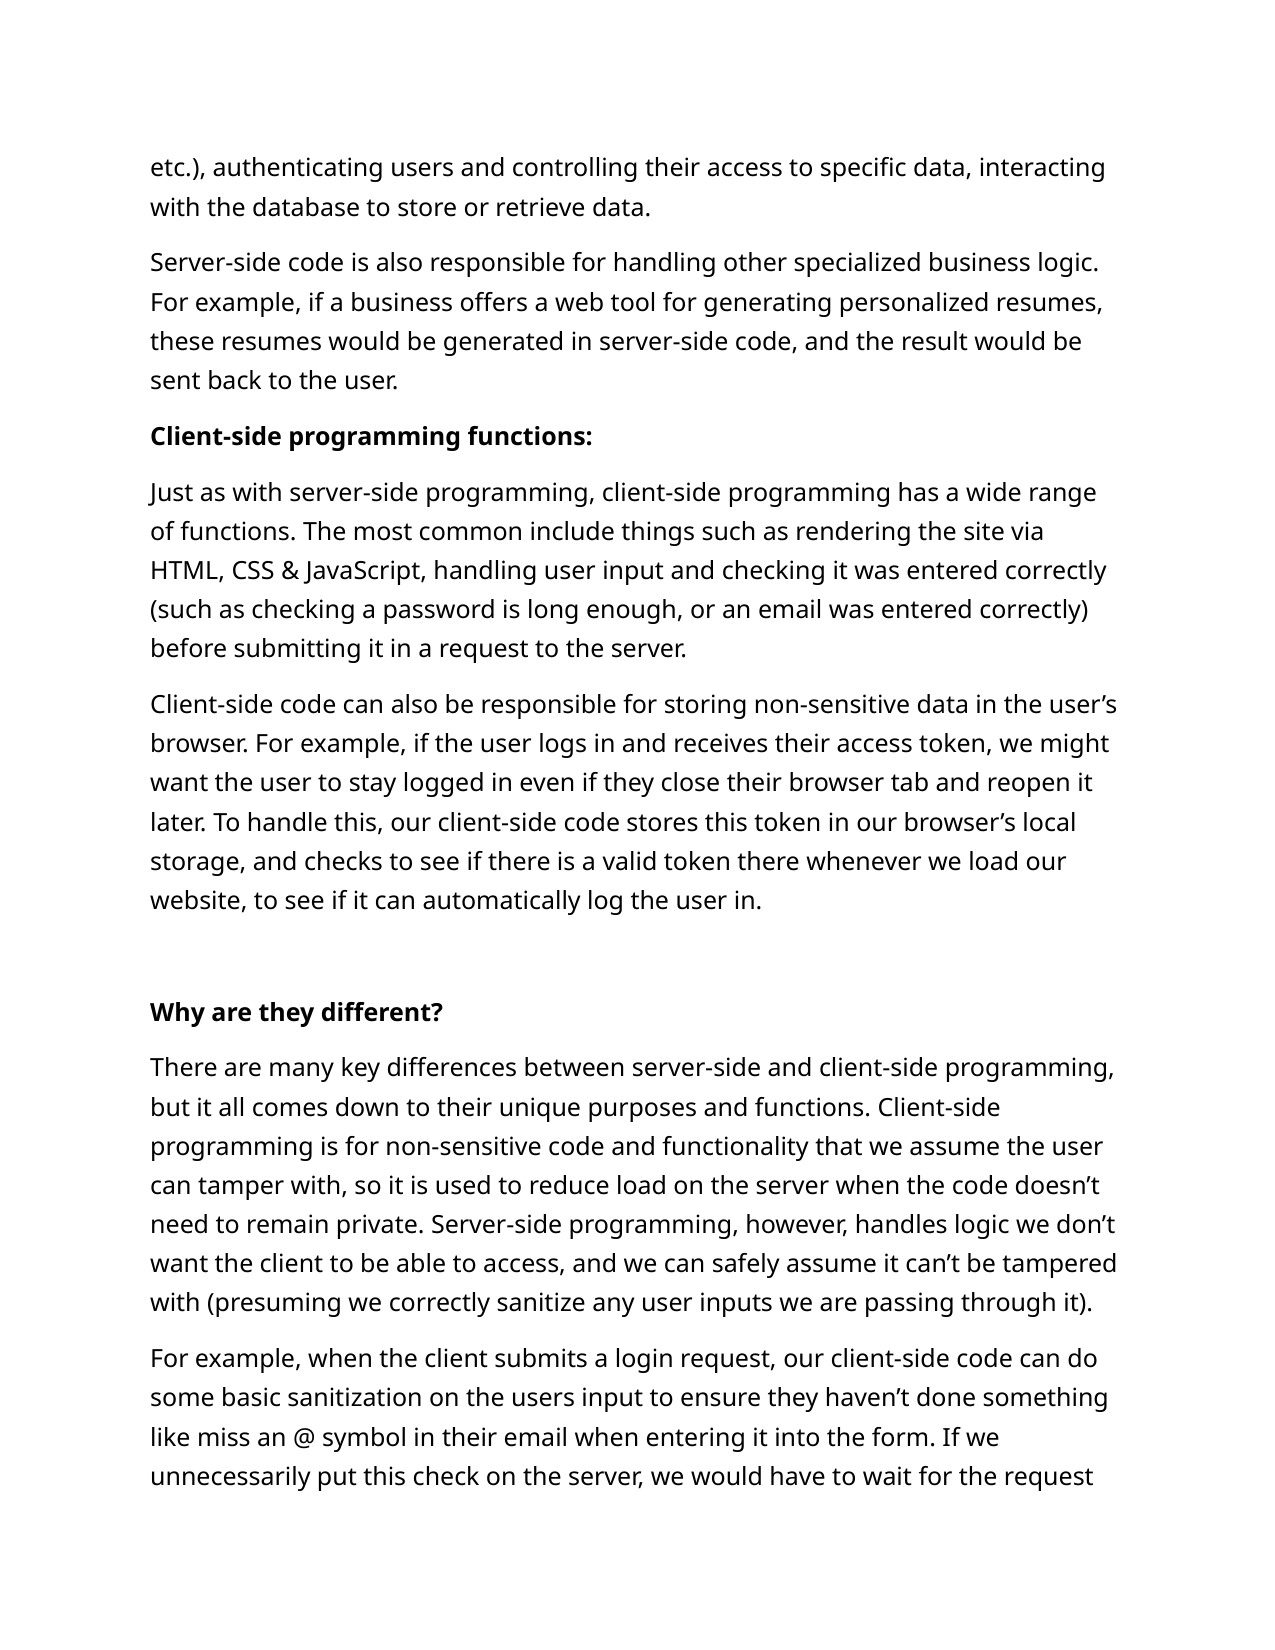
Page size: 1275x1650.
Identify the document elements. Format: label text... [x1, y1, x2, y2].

text Client-side code can also be responsible for storing non-sensitive data in the user’s browser. For example, if the user logs in and receives their access token, we might want the user to stay logged in even if they close their browser tab and reopen it later. To handle this, our client-side code stores this token in our browser’s local storage, and checks to see if there is a valid token there whenever we load our website, to see if it can automatically log the user in. [150, 687, 1125, 917]
text Client-side programming functions: [150, 418, 1125, 452]
text Just as with server-side programming, client-side programming has a wide range of functions. The most common include things such as rendering the site via HTML, CSS & JavaScript, handling user input and checking it was entered correctly (such as checking a password is long enough, or an email was entered correctly) before submitting it in a request to the server. [150, 474, 1125, 665]
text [150, 1341, 1125, 1492]
text Why are they different? [150, 994, 1125, 1028]
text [150, 150, 1125, 223]
text Server-side code is also responsible for handling other specialized business logic. For example, if a business offers a web tool for generating personalized resumes, these resumes would be generated in server-side code, and the result would be sent back to the user. [150, 245, 1125, 397]
text There are many key differences between server-side and client-side programming, but it all comes down to their unique purposes and functions. Client-side programming is for non-sensitive code and functionality that we assume the user can tamper with, so it is used to reduce load on the server when the code doesn’t need to remain private. Server-side programming, however, handles logic we don’t want the client to be able to access, and we can safely assume it can’t be tampered with (presuming we correctly sanitize any user inputs we are passing through it). [150, 1050, 1125, 1319]
